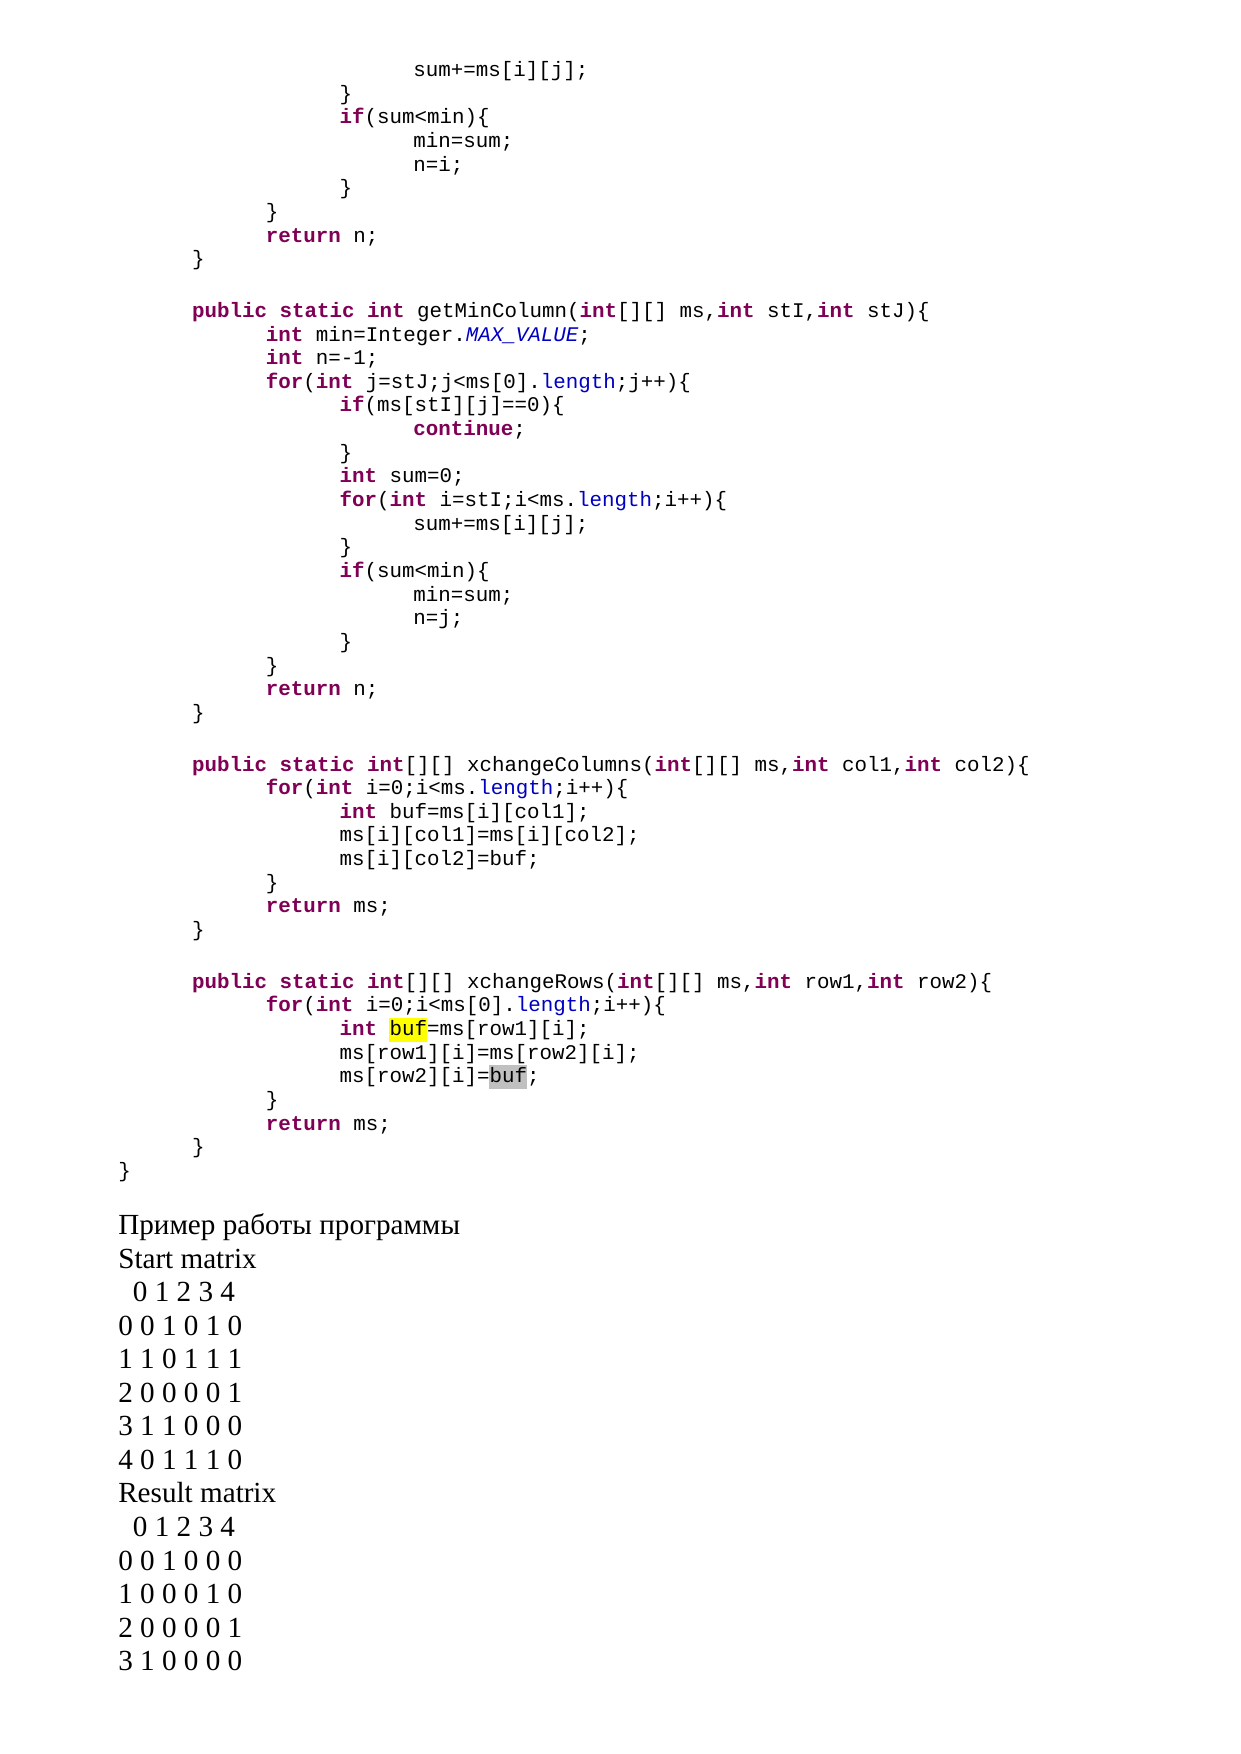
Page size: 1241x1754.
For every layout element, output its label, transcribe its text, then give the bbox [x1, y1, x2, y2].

text } [118, 83, 1181, 106]
text int buf=ms[i][col1]; [118, 801, 1181, 824]
text if(sum<min){ [118, 560, 1181, 584]
text 3 1 0 0 0 0 [118, 1643, 1181, 1677]
text 1 0 0 0 1 0 [118, 1576, 1181, 1610]
text int buf=ms[row1][i]; [427, 1018, 1181, 1042]
text public static int getMinColumn(int[][] ms,int stI,int stJ){ [118, 300, 1181, 323]
text for(int i=stI;i<ms.length;i++){ [118, 489, 1181, 513]
text ms[row1][i]=ms[row2][i]; [118, 1042, 1181, 1065]
text 0 0 1 0 1 0 [118, 1308, 1181, 1341]
text } [118, 536, 1181, 560]
text return ms; [118, 895, 1181, 919]
text } [118, 1160, 1181, 1183]
text } [118, 177, 1181, 201]
text return n; [118, 224, 1181, 248]
text 2 0 0 0 0 1 [118, 1375, 1181, 1408]
text int buf=ms[row1][i]; [118, 1018, 389, 1042]
text n=i; [118, 154, 1181, 177]
text } [118, 442, 1181, 465]
text min=sum; [118, 130, 1181, 154]
text } [118, 201, 1181, 224]
text 3 1 1 0 0 0 [118, 1408, 1181, 1442]
text if(ms[stI][j]==0){ [118, 394, 1181, 418]
text 0 1 2 3 4 [118, 1509, 1181, 1543]
text } [118, 631, 1181, 654]
text int min=Integer.MAX_VALUE; [118, 323, 1181, 347]
text 1 1 0 1 1 1 [118, 1341, 1181, 1375]
text 2 0 0 0 0 1 [118, 1610, 1181, 1643]
text sum+=ms[i][j]; [118, 59, 1181, 83]
text } [118, 872, 1181, 895]
text 0 1 2 3 4 [118, 1274, 1181, 1308]
text return ms; [118, 1113, 1181, 1136]
text ms[row2][i]=buf; [118, 1065, 489, 1089]
text ms[row2][i]=buf; [527, 1065, 1181, 1089]
text } [118, 1136, 1181, 1160]
text } [118, 248, 1181, 272]
text n=j; [118, 607, 1181, 631]
text int n=-1; [118, 347, 1181, 371]
text for(int i=0;i<ms.length;i++){ [118, 777, 1181, 801]
text Start matrix [118, 1241, 1181, 1274]
text 0 0 1 0 0 0 [118, 1543, 1181, 1576]
text min=sum; [118, 584, 1181, 607]
text } [118, 702, 1181, 726]
text return n; [118, 678, 1181, 702]
text 4 0 1 1 1 0 [118, 1442, 1181, 1476]
text ms[i][col2]=buf; [118, 848, 1181, 872]
text sum+=ms[i][j]; [118, 513, 1181, 536]
text public static int[][] xchangeColumns(int[][] ms,int col1,int col2){ [118, 753, 1181, 777]
text if(sum<min){ [118, 106, 1181, 130]
text Result matrix [118, 1476, 1181, 1509]
text for(int i=0;i<ms[0].length;i++){ [118, 994, 1181, 1018]
text for(int j=stJ;j<ms[0].length;j++){ [118, 371, 1181, 394]
text Пример работы программы [118, 1207, 1181, 1241]
text } [118, 1089, 1181, 1113]
text public static int[][] xchangeRows(int[][] ms,int row1,int row2){ [118, 971, 1181, 994]
text continue; [118, 418, 1181, 442]
text } [118, 654, 1181, 678]
text } [118, 919, 1181, 943]
text ms[i][col1]=ms[i][col2]; [118, 824, 1181, 848]
text int sum=0; [118, 465, 1181, 489]
